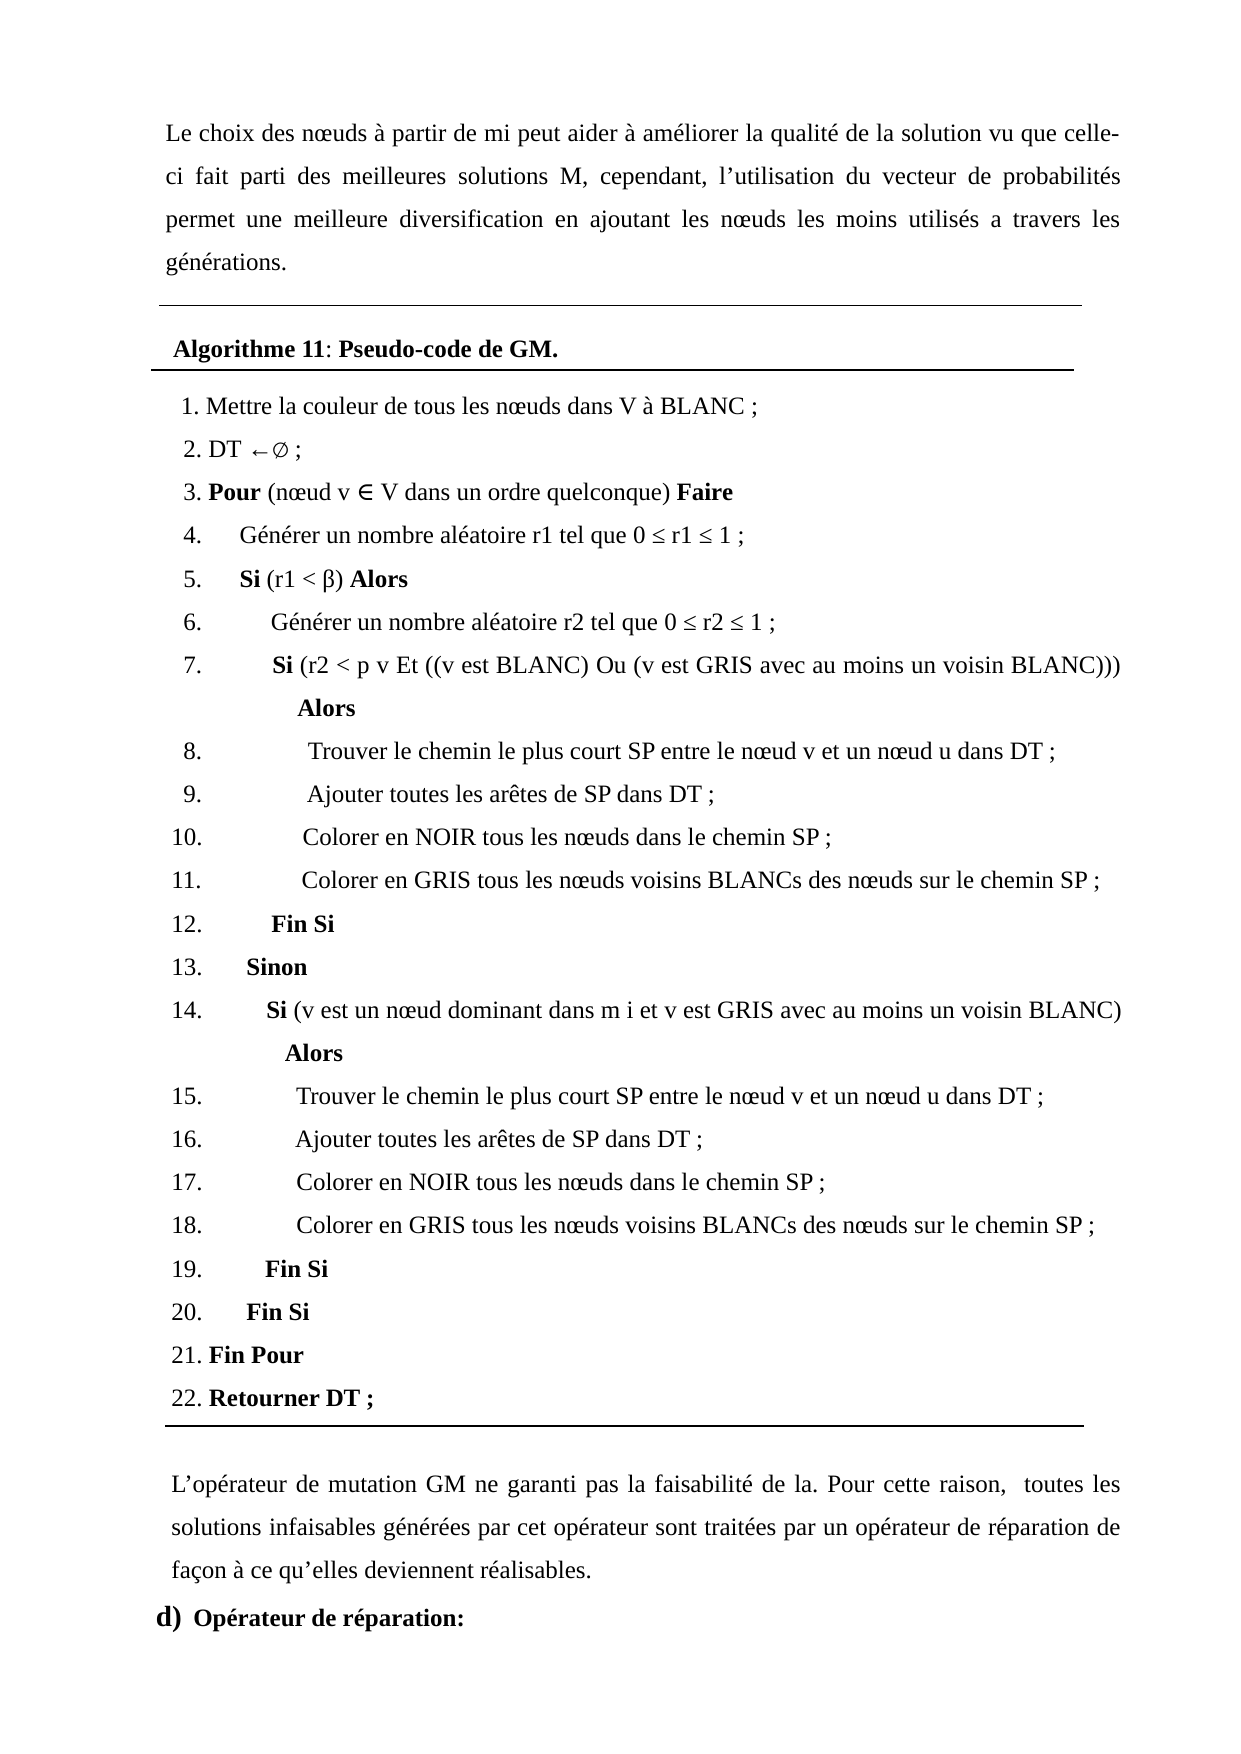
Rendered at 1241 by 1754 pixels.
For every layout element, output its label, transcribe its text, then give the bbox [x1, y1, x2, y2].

text 10. Colorer en NOIR tous les nœuds dans le chemin SP ; [171, 822, 1122, 851]
text L’opérateur de mutation GM ne garanti pas la faisabilité de la. Pour cette raison, toutes les solutions infaisables générées par cet opérateur sont traitées par un opérateur de réparation de façon à ce qu’elles deviennent réalisables. [171, 1469, 1122, 1584]
text 14. Si (v est un nœud dominant dans m i et v est GRIS avec au moins un voisin BLANC) Alors [171, 995, 1122, 1067]
text 19. Fin Si [171, 1254, 1122, 1282]
text 7. Si (r2 < p v Et ((v est BLANC) Ou (v est GRIS avec au moins un voisin BLANC))) Alors [183, 650, 1122, 722]
text 18. Colorer en GRIS tous les nœuds voisins BLANCs des nœuds sur le chemin SP ; [171, 1211, 1122, 1239]
text 11. Colorer en GRIS tous les nœuds voisins BLANCs des nœuds sur le chemin SP ; [171, 866, 1122, 894]
text 20. Fin Si [171, 1297, 1122, 1326]
text 1. Mettre la couleur de tous les nœuds dans V à BLANC ; [118, 391, 1122, 420]
text 4. Générer un nombre aléatoire r1 tel que 0 ≤ r1 ≤ 1 ; [183, 521, 1122, 549]
text 15. Trouver le chemin le plus court SP entre le nœud v et un nœud u dans DT ; [171, 1081, 1122, 1110]
text 2. DT ←∅ ; [183, 434, 1122, 463]
text 8. Trouver le chemin le plus court SP entre le nœud v et un nœud u dans DT ; [183, 736, 1122, 765]
text 22. Retourner DT ; [171, 1383, 1122, 1412]
text 3. Pour (nœud v ∈ V dans un ordre quelconque) Faire [183, 477, 1122, 506]
text 12. Fin Si [171, 909, 1122, 937]
text 21. Fin Pour [171, 1340, 1122, 1369]
text 17. Colorer en NOIR tous les nœuds dans le chemin SP ; [171, 1167, 1122, 1196]
text 16. Ajouter toutes les arêtes de SP dans DT ; [171, 1124, 1122, 1153]
text Algorithme 11: Pseudo-code de GM. [118, 334, 1122, 362]
text 6. Générer un nombre aléatoire r2 tel que 0 ≤ r2 ≤ 1 ; [183, 607, 1122, 636]
text 5. Si (r1 < β) Alors [183, 564, 1122, 592]
text Le choix des nœuds à partir de mi peut aider à améliorer la qualité de la solution vu que celle-ci fait parti des meilleures solutions M, cependant, l’utilisation du vecteur de probabilités permet une meilleure diversification en ajoutant les nœuds les moins utilisés a travers les générations. [165, 118, 1122, 276]
text 9. Ajouter toutes les arêtes de SP dans DT ; [183, 779, 1122, 808]
text 13. Sinon [171, 952, 1122, 981]
list Opérateur de réparation: [156, 1599, 1122, 1632]
